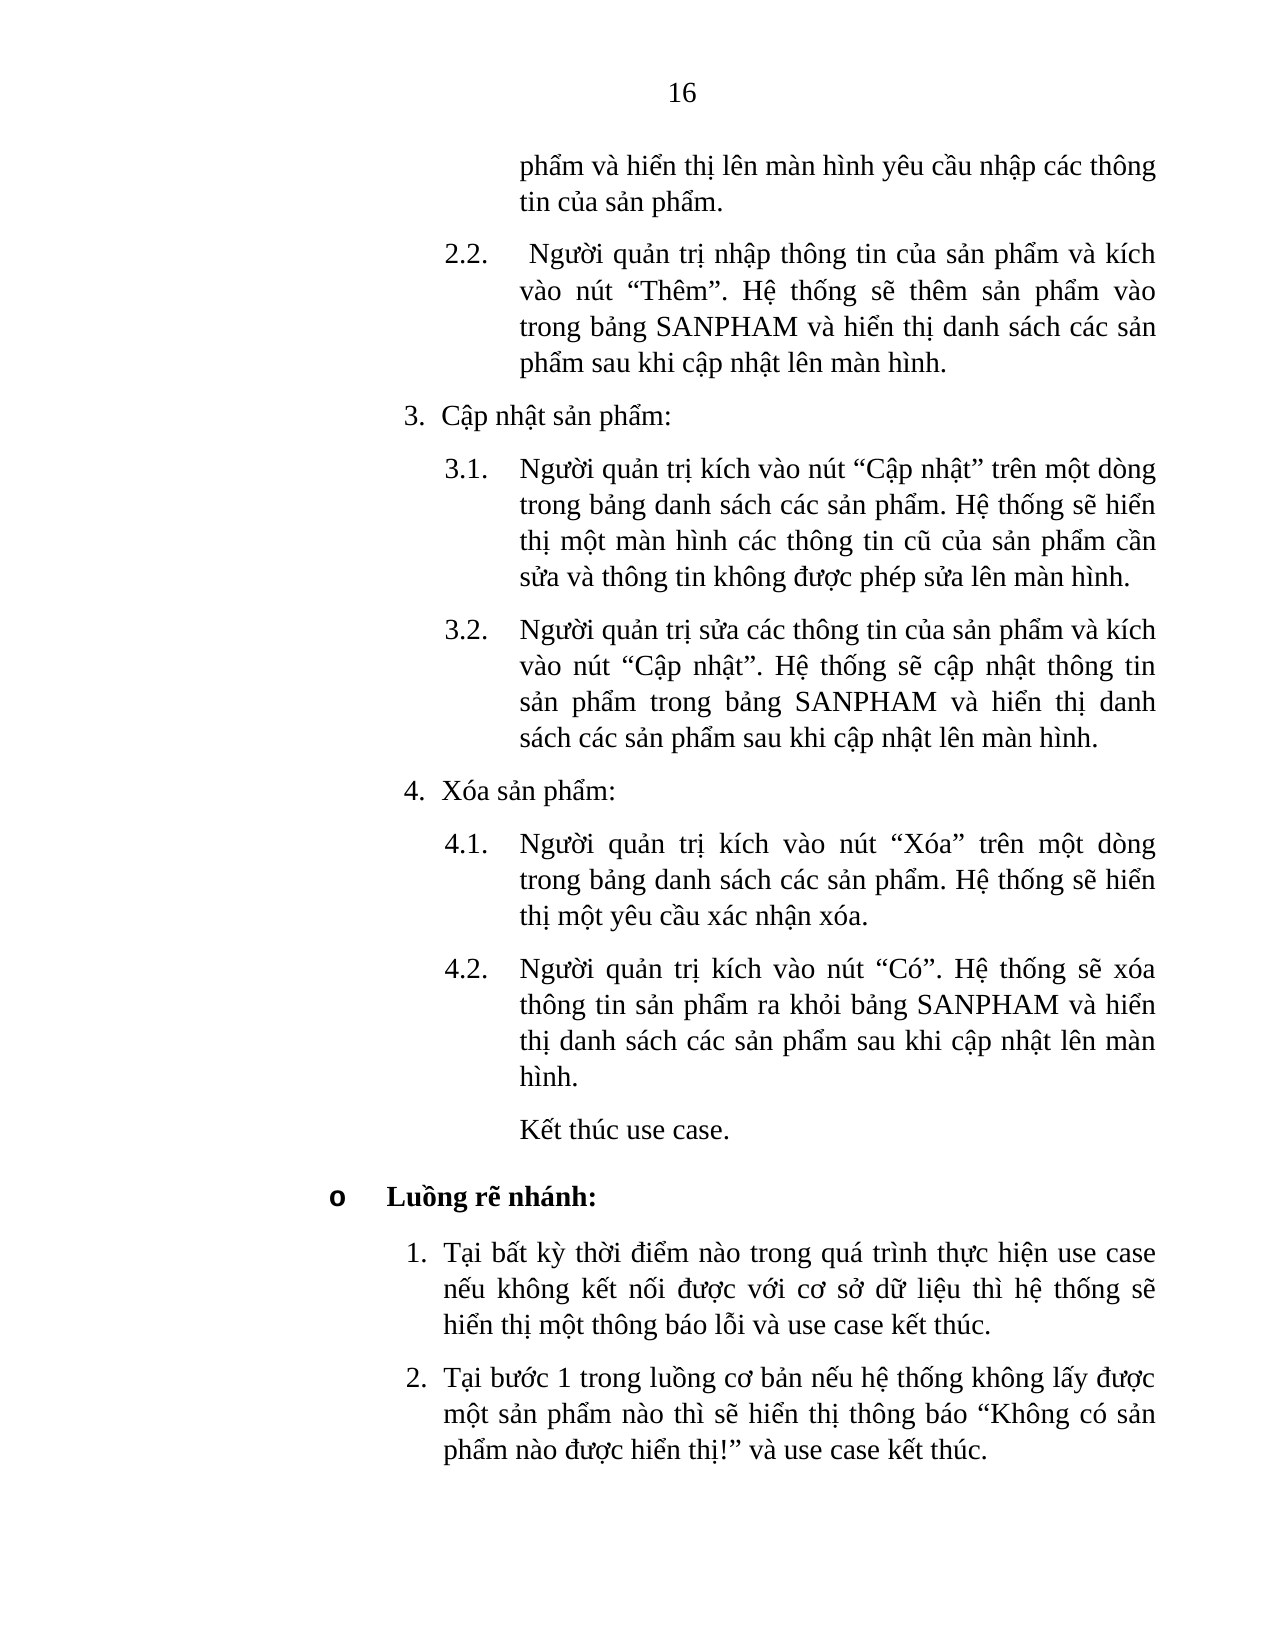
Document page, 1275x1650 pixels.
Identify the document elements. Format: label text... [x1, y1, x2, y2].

list Người quản trị kích vào nút “Cập nhật” trên một dòng trong bảng danh sách các sản phẩm. Hệ thống sẽ hiển thị một màn hình các thông tin cũ của sản phẩm cần sửa và thông tin không được phép sửa lên màn hình. [444, 451, 1157, 593]
list Người quản trị kích vào nút “Xóa” trên một dòng trong bảng danh sách các sản phẩm. Hệ thống sẽ hiển thị một yêu cầu xác nhận xóa. [444, 826, 1157, 932]
list Tại bất kỳ thời điểm nào trong quá trình thực hiện use case nếu không kết nối được với cơ sở dữ liệu thì hệ thống sẽ hiển thị một thông báo lỗi và use case kết thúc. [406, 1235, 1157, 1341]
list Người quản trị sửa các thông tin của sản phẩm và kích vào nút “Cập nhật”. Hệ thống sẽ cập nhật thông tin sản phẩm trong bảng SANPHAM và hiển thị danh sách các sản phẩm sau khi cập nhật lên màn hình. [444, 612, 1157, 754]
list Luồng rẽ nhánh: [328, 1179, 1157, 1215]
list Kết thúc use case. [519, 1112, 1157, 1146]
list Tại bước 1 trong luồng cơ bản nếu hệ thống không lấy được một sản phẩm nào thì sẽ hiển thị thông báo “Không có sản phẩm nào được hiển thị!” và use case kết thúc. [406, 1360, 1157, 1466]
list Cập nhật sản phẩm: [403, 398, 1157, 431]
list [444, 148, 1157, 217]
list Người quản trị nhập thông tin của sản phẩm và kích vào nút “Thêm”. Hệ thống sẽ thêm sản phẩm vào trong bảng SANPHAM và hiển thị danh sách các sản phẩm sau khi cập nhật lên màn hình. [444, 237, 1157, 379]
list Người quản trị kích vào nút “Có”. Hệ thống sẽ xóa thông tin sản phẩm ra khỏi bảng SANPHAM và hiển thị danh sách các sản phẩm sau khi cập nhật lên màn hình. [444, 951, 1157, 1093]
list Xóa sản phẩm: [403, 773, 1157, 807]
